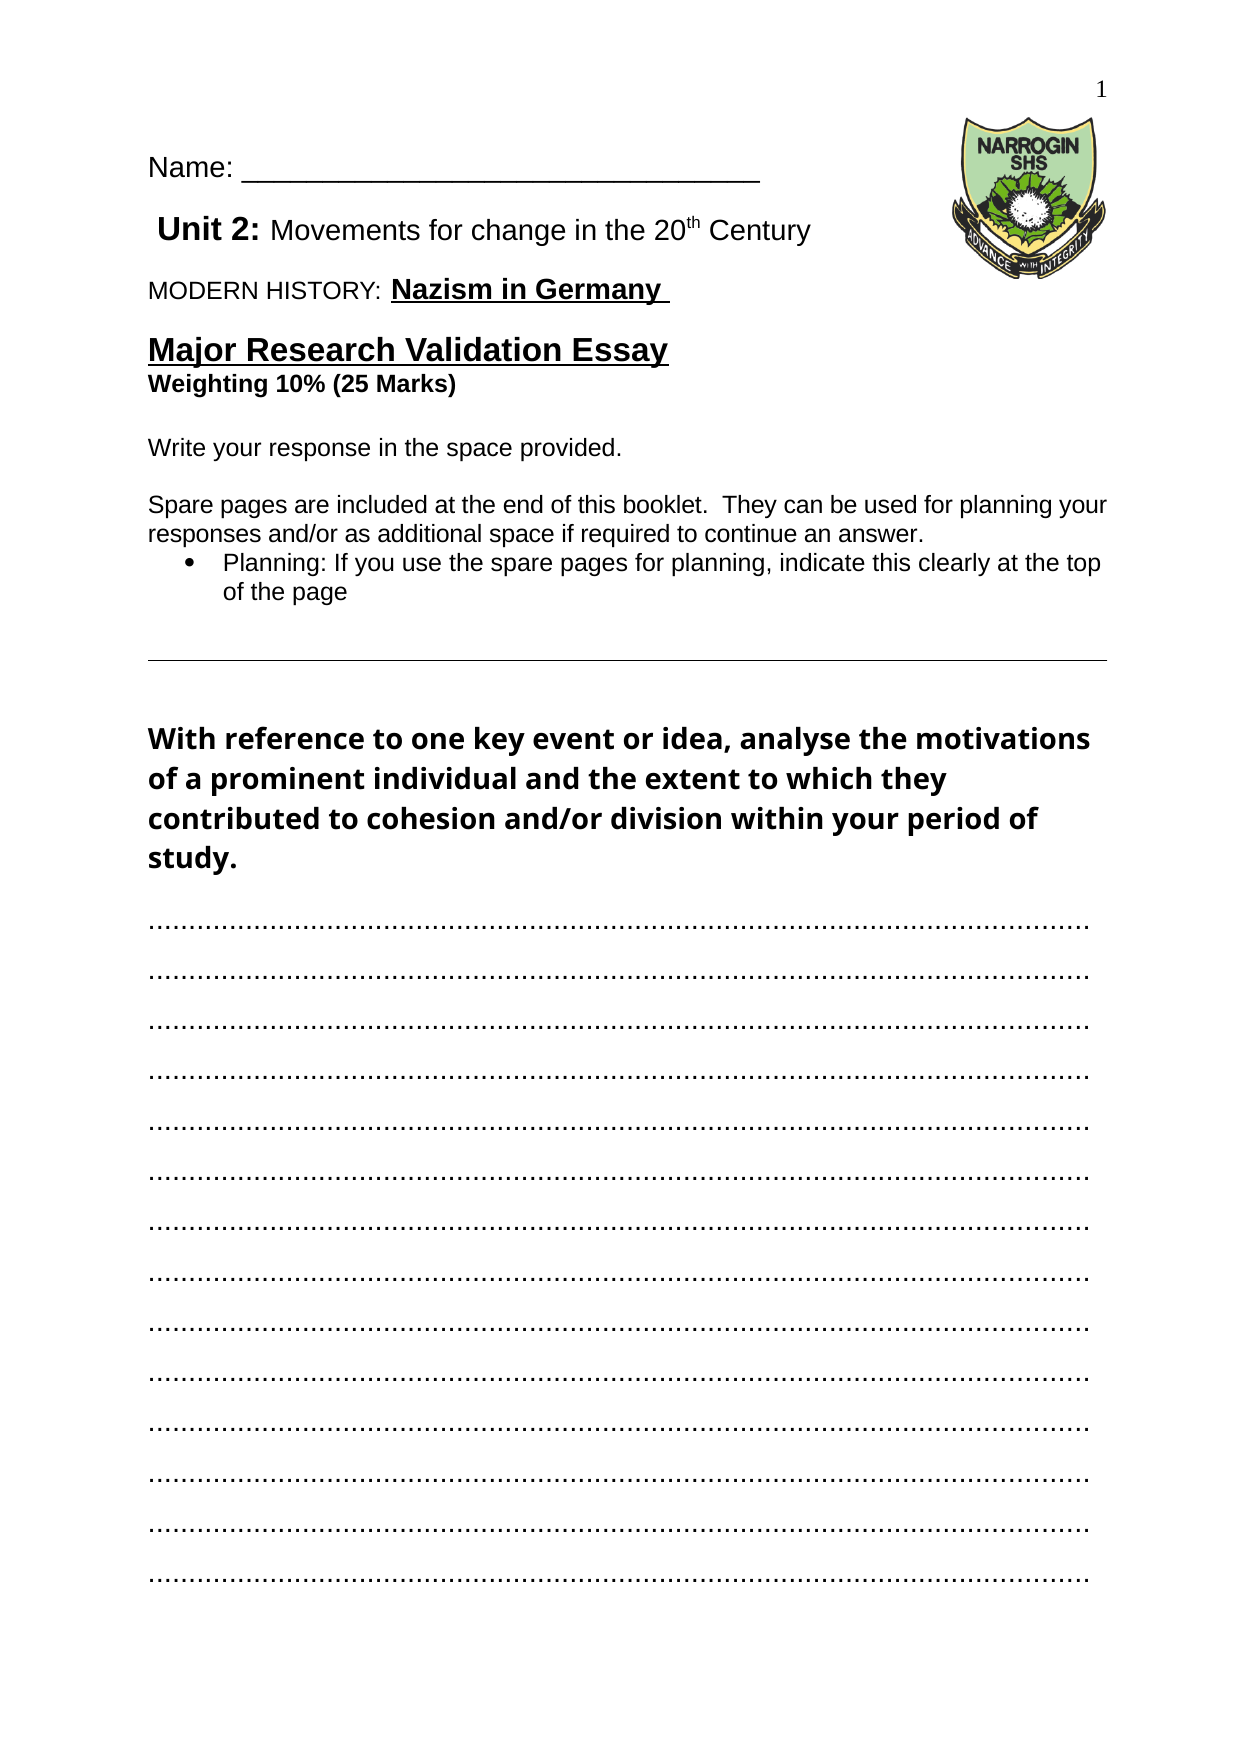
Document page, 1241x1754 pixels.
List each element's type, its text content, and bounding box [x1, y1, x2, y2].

text MODERN HISTORY: Nazism in Germany [148, 272, 1107, 306]
text Unit 2: Movements for change in the 20th Century [148, 208, 950, 247]
picture [951, 116, 1106, 279]
list Planning: If you use the spare pages for planning, indicate this clearly at the top of the page [185, 548, 1107, 605]
text Major Research Validation Essay Weighting 10% (25 Marks) [148, 331, 1107, 398]
text Write your response in the space provided. [148, 433, 1107, 461]
text Spare pages are included at the end of this booklet. They can be used for planning your responses and/or as additional space if required to continue an answer. [148, 490, 1107, 548]
text Name: ________________________________ [148, 150, 950, 183]
text With reference to one key event or idea, analyse the motivations of a prominent individual and the extent to which they contributed to cohesion and/or division within your period of study. [148, 719, 1107, 877]
